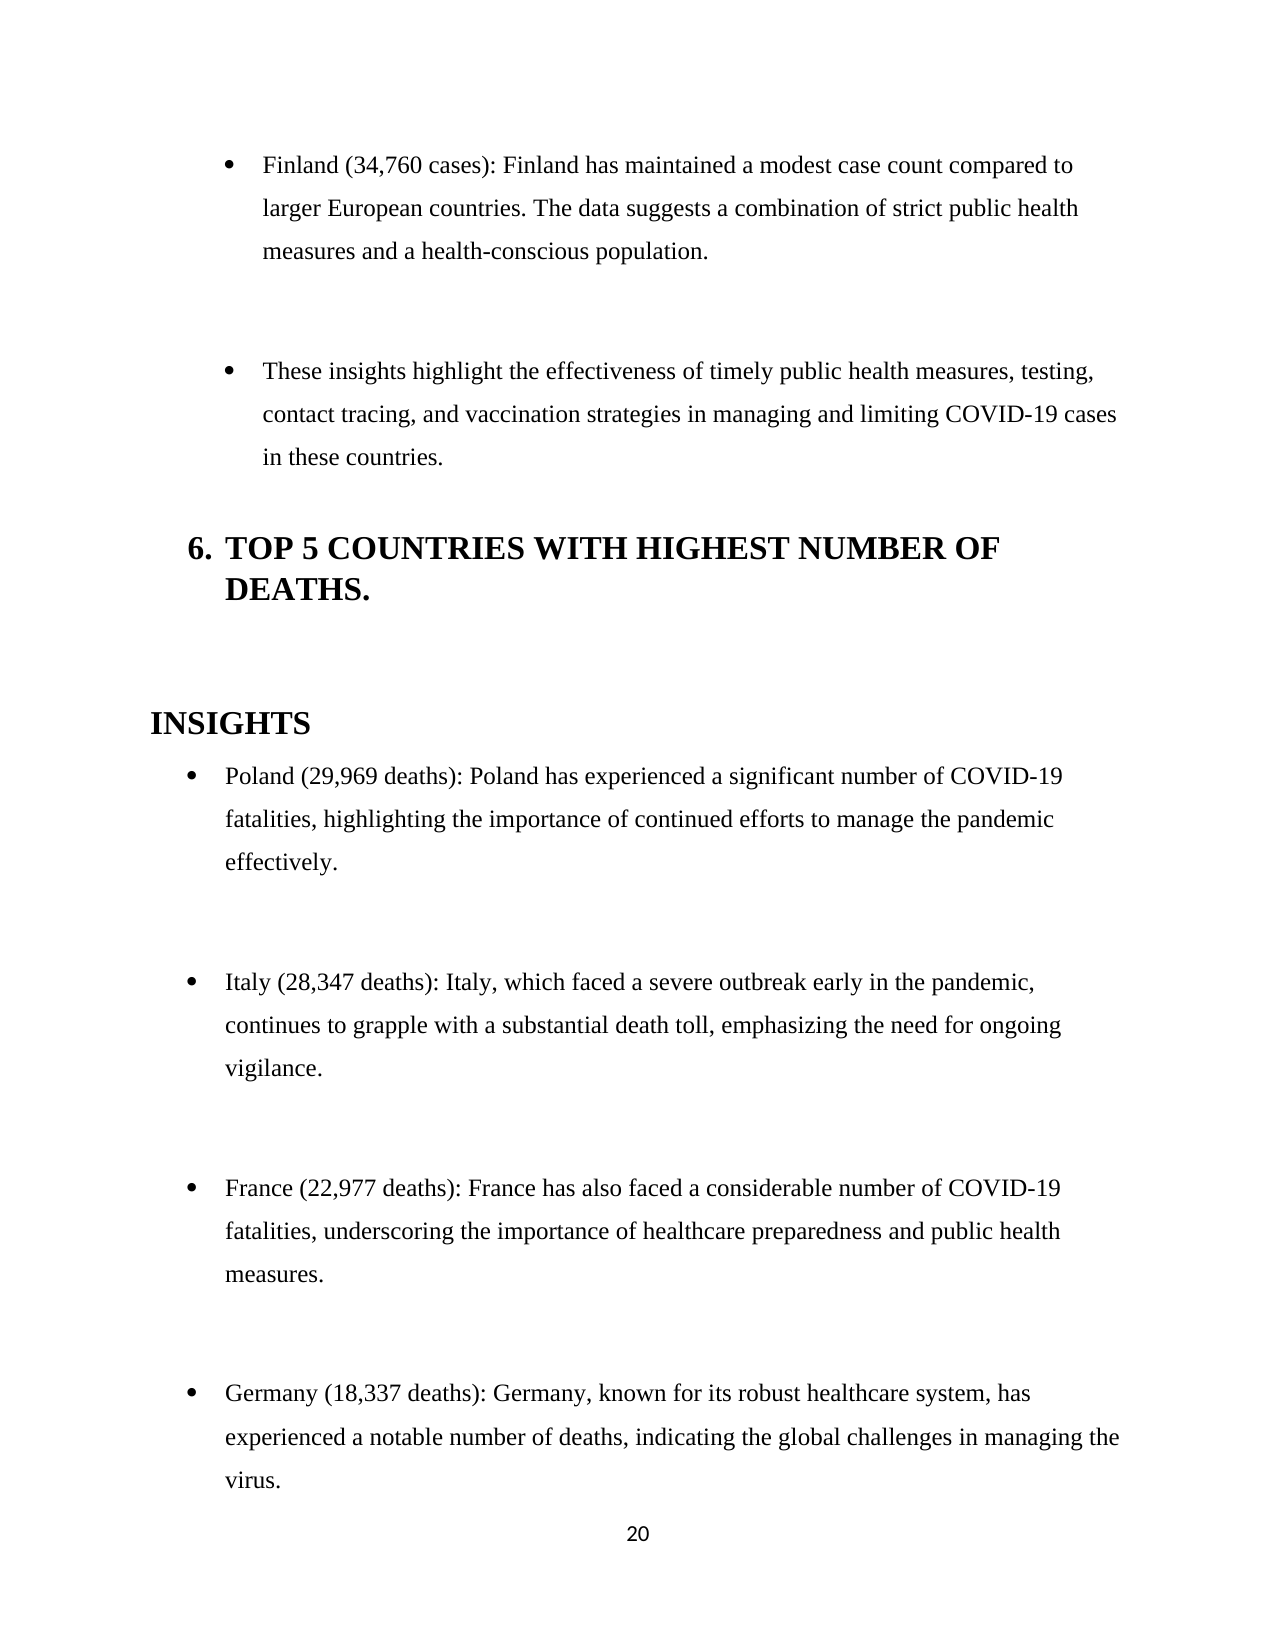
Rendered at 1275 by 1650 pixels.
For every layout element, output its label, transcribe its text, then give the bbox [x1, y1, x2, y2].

list Italy (28,347 deaths): Italy, which faced a severe outbreak early in the pandemic, continues to grapple with a substantial death toll, emphasizing the need for ongoing vigilance. [187, 967, 1125, 1082]
text INSIGHTS [150, 703, 1125, 741]
list These insights highlight the effectiveness of timely public health measures, testing, contact tracing, and vaccination strategies in managing and limiting COVID-19 cases in these countries. [225, 356, 1125, 471]
list TOP 5 COUNTRIES WITH HIGHEST NUMBER OF DEATHS. [187, 528, 1125, 608]
list France (22,977 deaths): France has also faced a considerable number of COVID-19 fatalities, underscoring the importance of healthcare preparedness and public health measures. [187, 1173, 1125, 1288]
list Germany (18,337 deaths): Germany, known for its robust healthcare system, has experienced a notable number of deaths, indicating the global challenges in managing the virus. [187, 1378, 1125, 1493]
list Poland (29,969 deaths): Poland has experienced a significant number of COVID-19 fatalities, highlighting the importance of continued efforts to manage the pandemic effectively. [187, 761, 1125, 876]
list Finland (34,760 cases): Finland has maintained a modest case count compared to larger European countries. The data suggests a combination of strict public health measures and a health-conscious population. [225, 150, 1125, 265]
